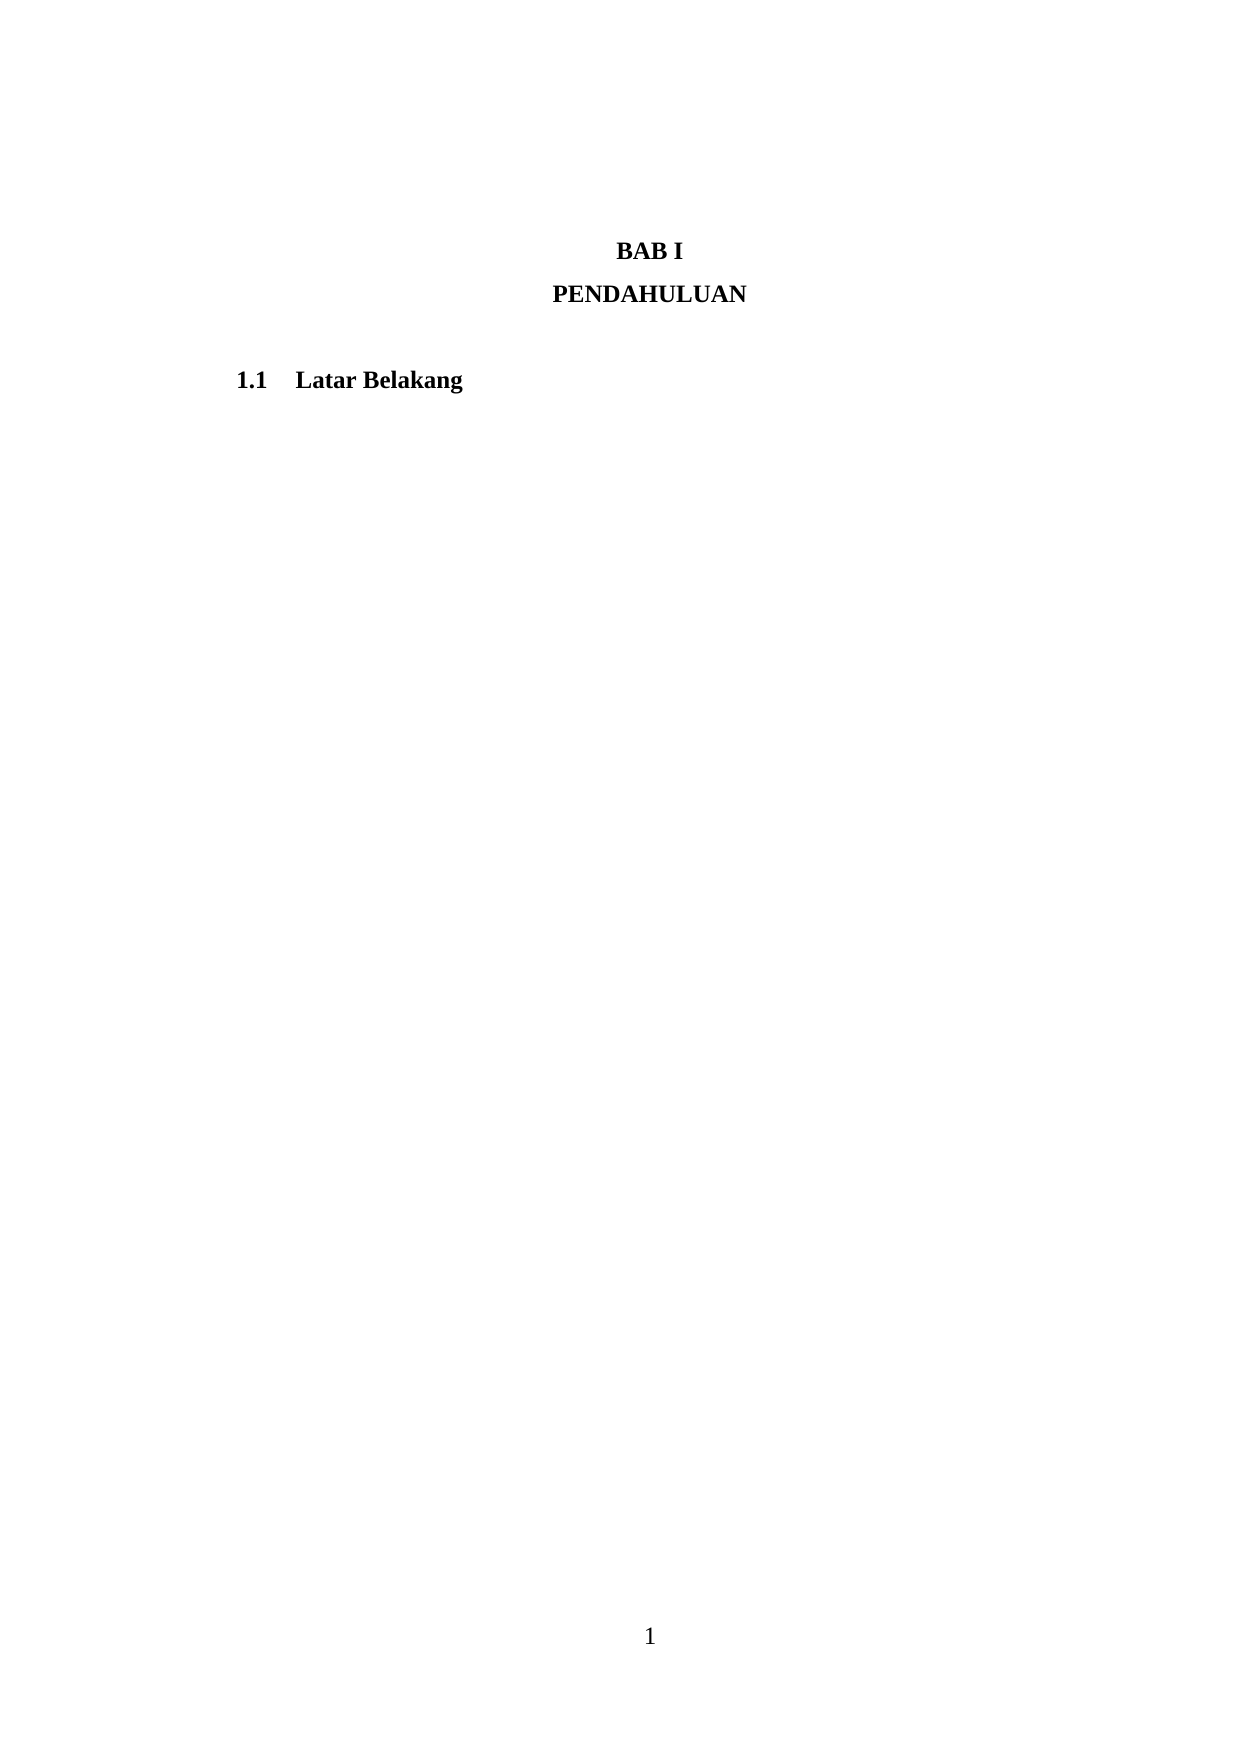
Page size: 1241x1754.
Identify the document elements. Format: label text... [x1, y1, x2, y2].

list Latar Belakang [236, 366, 1063, 394]
text BAB I PENDAHULUAN [236, 236, 1063, 308]
